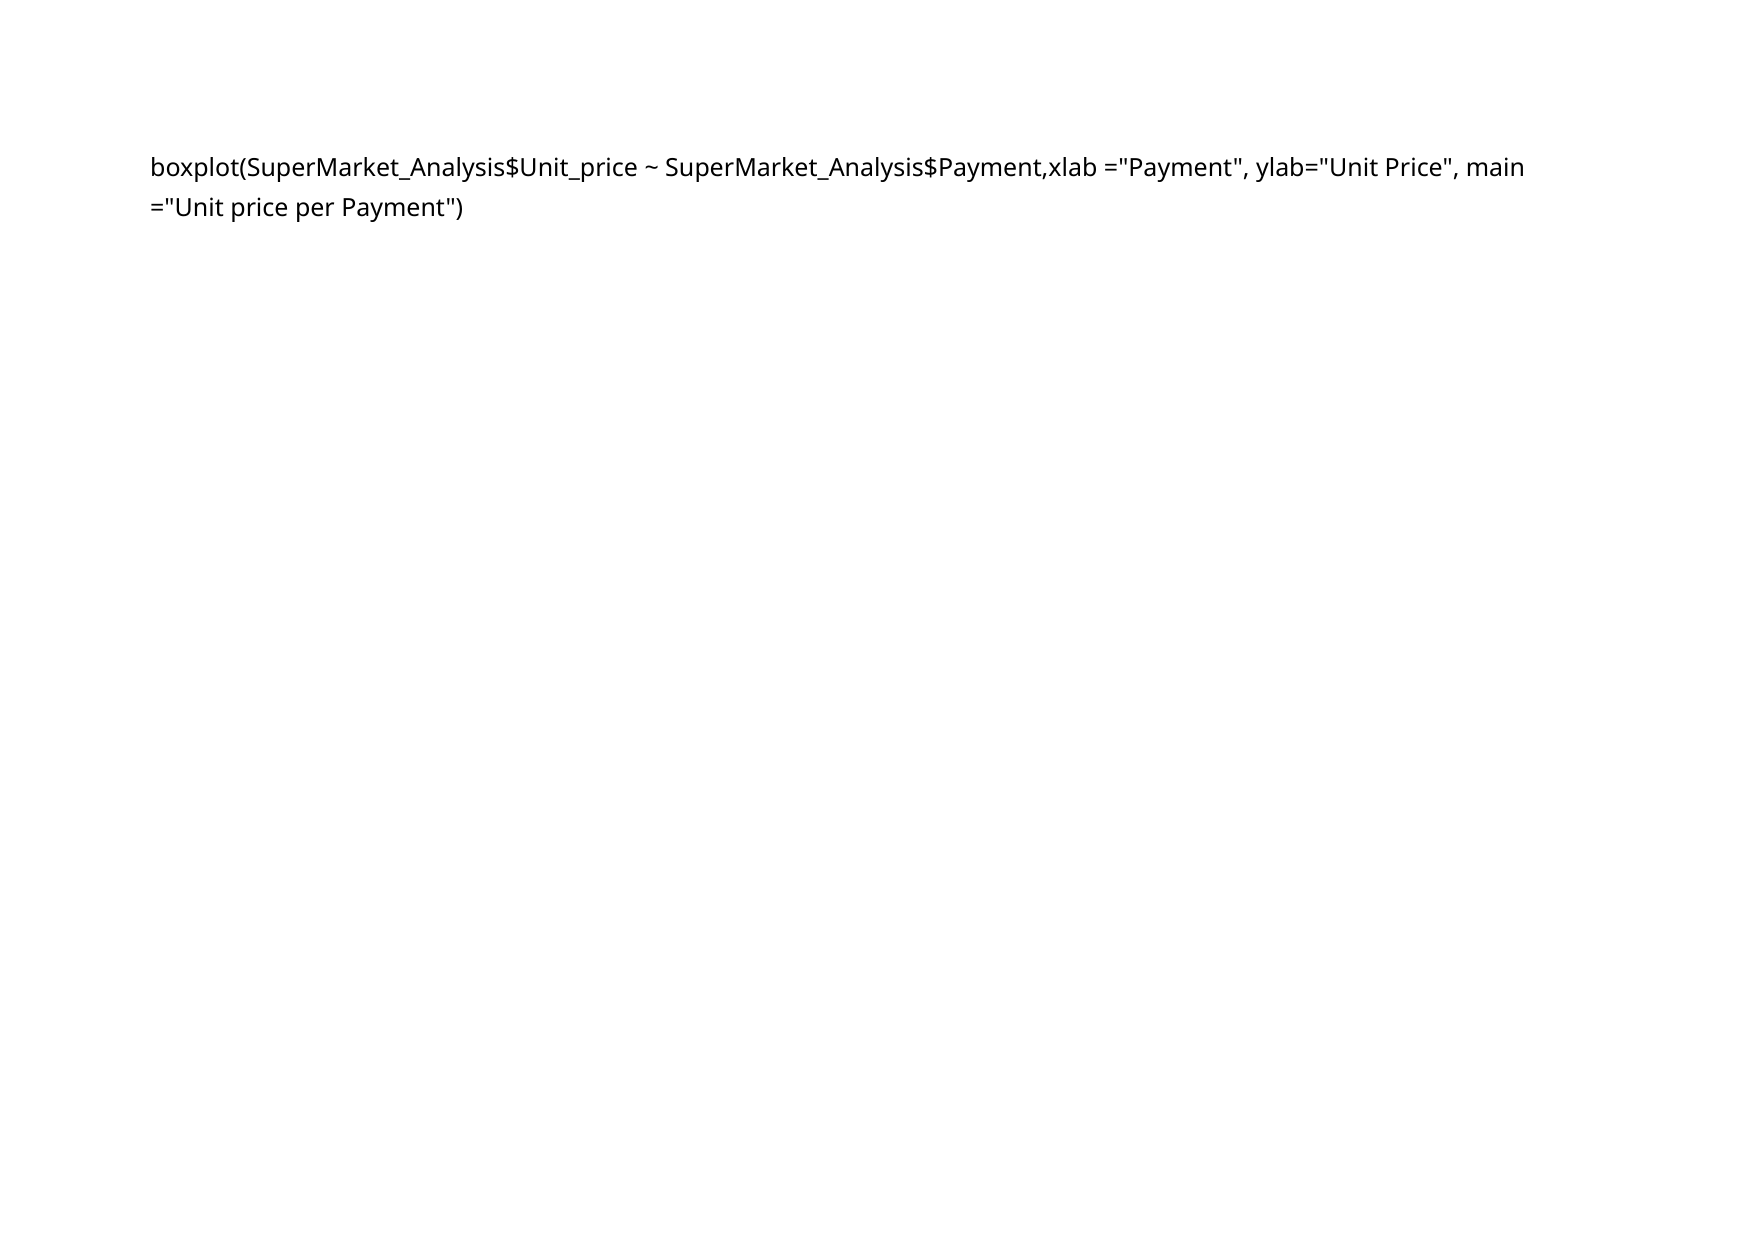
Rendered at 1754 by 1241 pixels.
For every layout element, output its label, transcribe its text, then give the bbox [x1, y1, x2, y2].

text boxplot(SuperMarket_Analysis$Unit_price ~ SuperMarket_Analysis$Payment,xlab ="Payment", ylab="Unit Price", main ="Unit price per Payment") [150, 150, 1604, 223]
